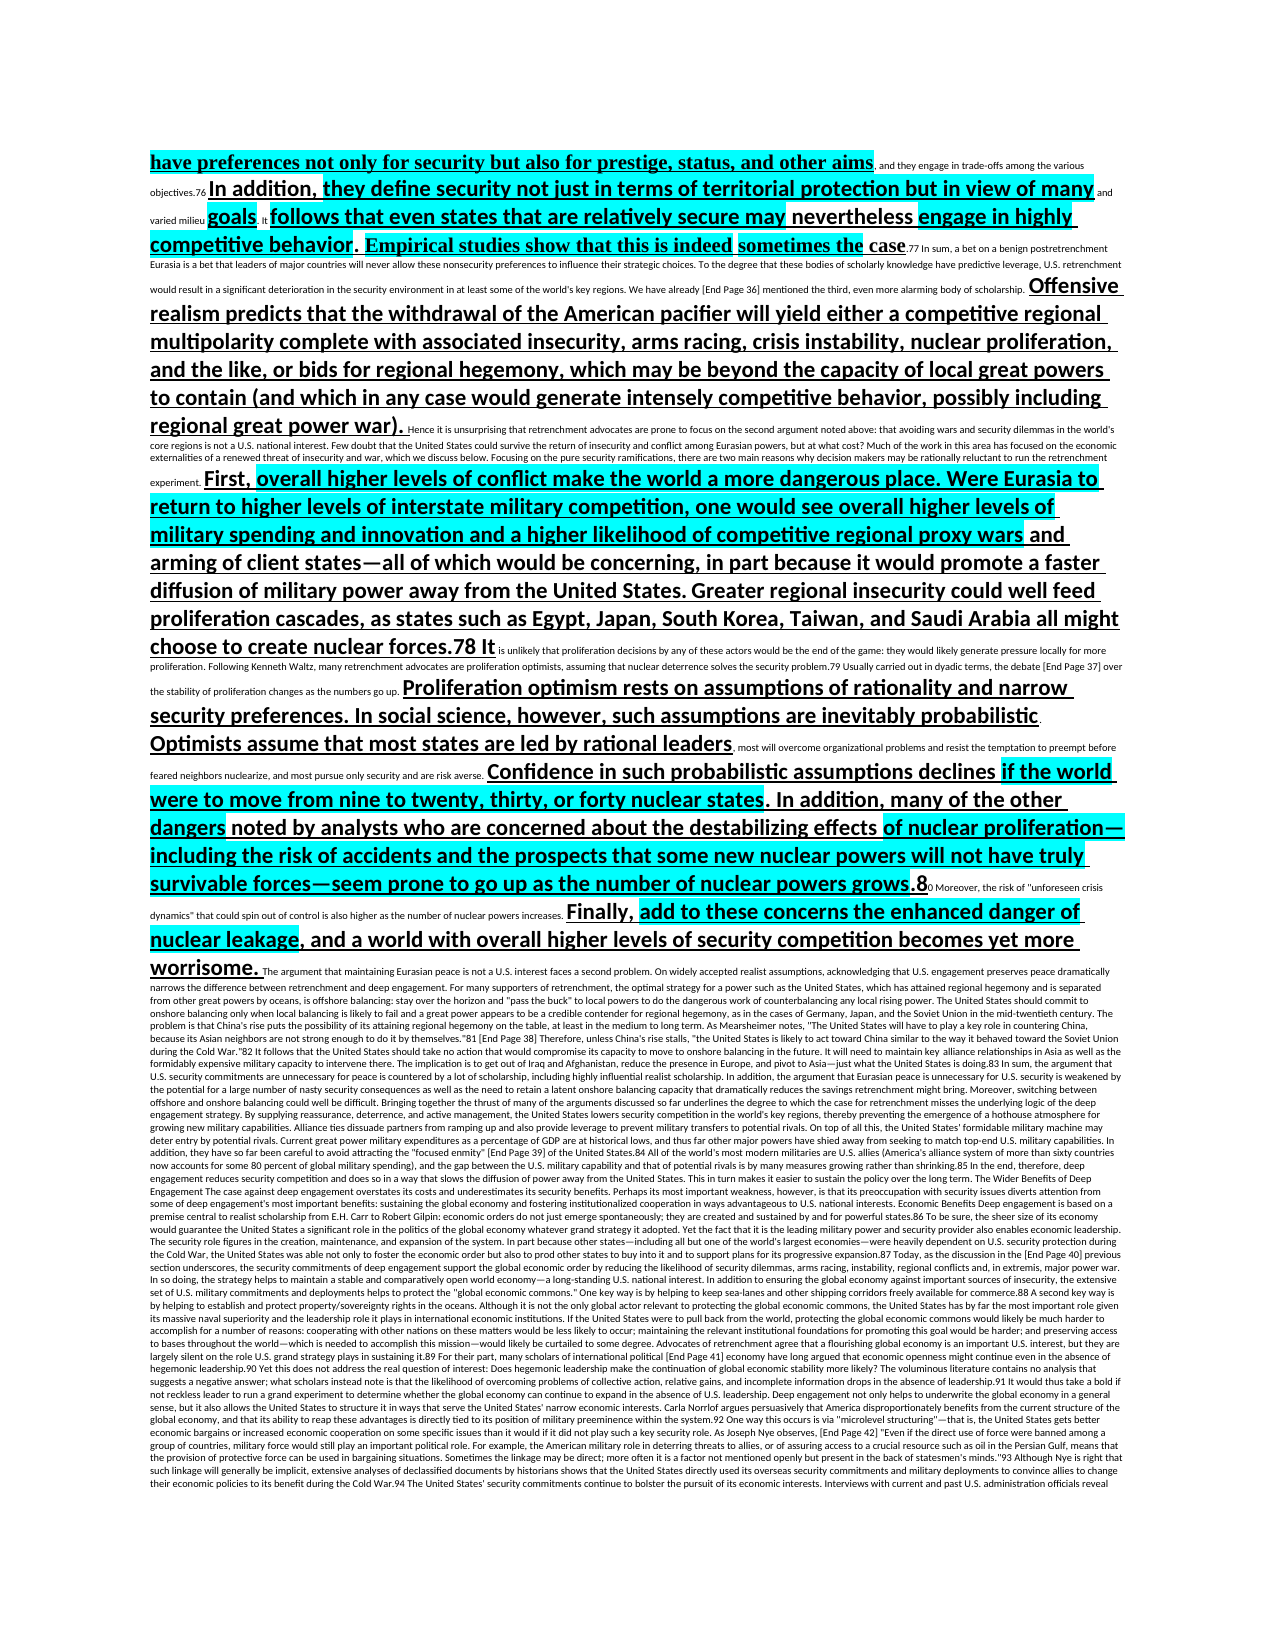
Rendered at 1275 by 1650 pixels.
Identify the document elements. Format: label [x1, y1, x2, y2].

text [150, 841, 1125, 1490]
text [150, 150, 1125, 837]
